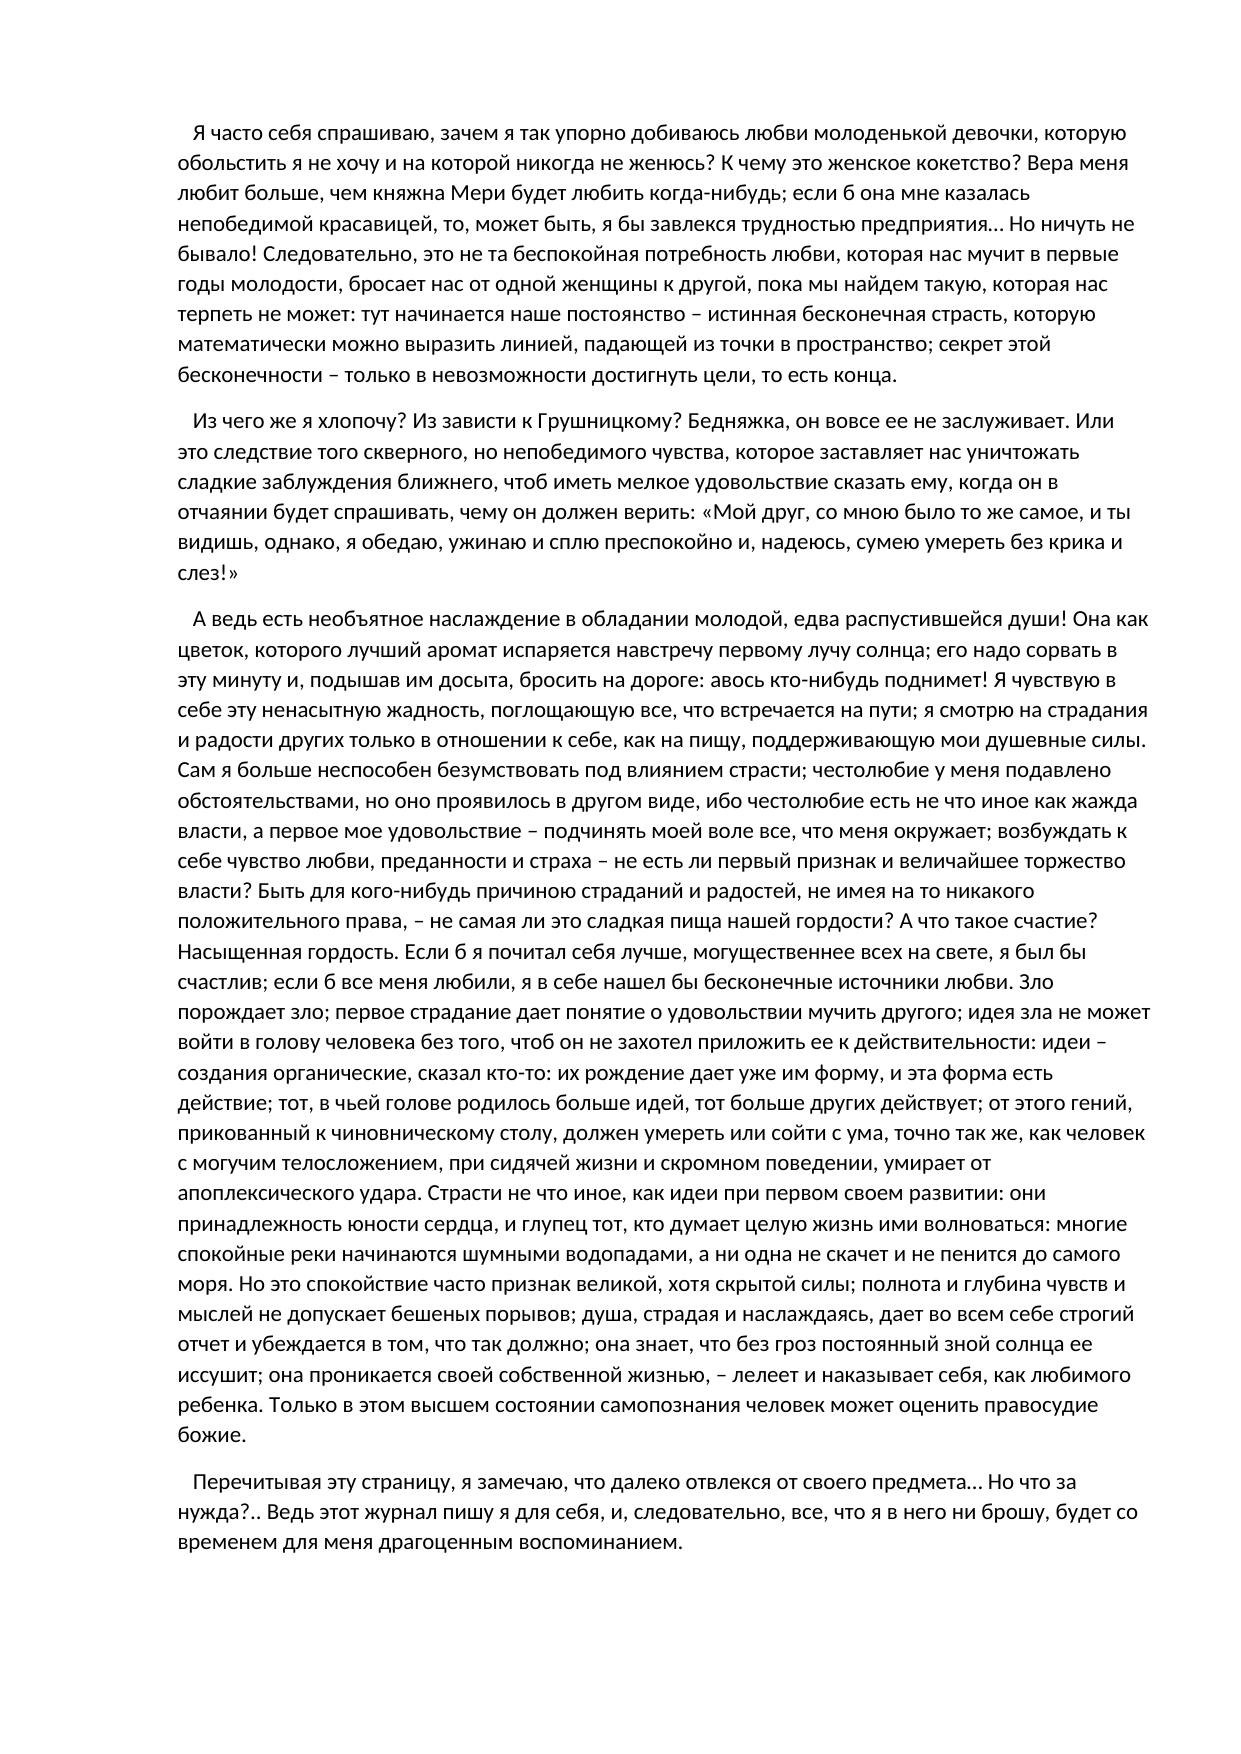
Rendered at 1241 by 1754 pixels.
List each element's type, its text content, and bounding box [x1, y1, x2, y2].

text Из чего же я хлопочу? Из зависти к Грушницкому? Бедняжка, он вовсе ее не заслуживает. Или это следствие того скверного, но непобедимого чувства, которое заставляет нас уничтожать сладкие заблуждения ближнего, чтоб иметь мелкое удовольствие сказать ему, когда он в отчаянии будет спрашивать, чему он должен верить: «Мой друг, со мною было то же самое, и ты видишь, однако, я обедаю, ужинаю и сплю преспокойно и, надеюсь, сумею умереть без крика и слез!» [177, 407, 1152, 586]
text А ведь есть необъятное наслаждение в обладании молодой, едва распустившейся души! Она как цветок, которого лучший аромат испаряется навстречу первому лучу солнца; его надо сорвать в эту минуту и, подышав им досыта, бросить на дороге: авось кто-нибудь поднимет! Я чувствую в себе эту ненасытную жадность, поглощающую все, что встречается на пути; я смотрю на страдания и радости других только в отношении к себе, как на пищу, поддерживающую мои душевные силы. Сам я больше неспособен безумствовать под влиянием страсти; честолюбие у меня подавлено обстоятельствами, но оно проявилось в другом виде, ибо честолюбие есть не что иное как жажда власти, а первое мое удовольствие – подчинять моей воле все, что меня окружает; возбуждать к себе чувство любви, преданности и страха – не есть ли первый признак и величайшее торжество власти? Быть для кого-нибудь причиною страданий и радостей, не имея на то никакого положительного права, – не самая ли это сладкая пища нашей гордости? А что такое счастие? Насыщенная гордость. Если б я почитал себя лучше, могущественнее всех на свете, я был бы счастлив; если б все меня любили, я в себе нашел бы бесконечные источники любви. Зло порождает зло; первое страдание дает понятие о удовольствии мучить другого; идея зла не может войти в голову человека без того, чтоб он не захотел приложить ее к действительности: идеи – создания органические, сказал кто-то: их рождение дает уже им форму, и эта форма есть действие; тот, в чьей голове родилось больше идей, тот больше других действует; от этого гений, прикованный к чиновническому столу, должен умереть или сойти с ума, точно так же, как человек с могучим телосложением, при сидячей жизни и скромном поведении, умирает от апоплексического удара. Страсти не что иное, как идеи при первом своем развитии: они принадлежность юности сердца, и глупец тот, кто думает целую жизнь ими волноваться: многие спокойные реки начинаются шумными водопадами, а ни одна не скачет и не пенится до самого моря. Но это спокойствие часто признак великой, хотя скрытой силы; полнота и глубина чувств и мыслей не допускает бешеных порывов; душа, страдая и наслаждаясь, дает во всем себе строгий отчет и убеждается в том, что так должно; она знает, что без гроз постоянный зной солнца ее иссушит; она проникается своей собственной жизнью, – лелеет и наказывает себя, как любимого ребенка. Только в этом высшем состоянии самопознания человек может оценить правосудие божие. [177, 604, 1152, 1448]
text Я часто себя спрашиваю, зачем я так упорно добиваюсь любви молоденькой девочки, которую обольстить я не хочу и на которой никогда не женюсь? К чему это женское кокетство? Вера меня любит больше, чем княжна Мери будет любить когда-нибудь; если б она мне казалась непобедимой красавицей, то, может быть, я бы завлекся трудностью предприятия… Но ничуть не бывало! Следовательно, это не та беспокойная потребность любви, которая нас мучит в первые годы молодости, бросает нас от одной женщины к другой, пока мы найдем такую, которая нас терпеть не может: тут начинается наше постоянство – истинная бесконечная страсть, которую математически можно выразить линией, падающей из точки в пространство; секрет этой бесконечности – только в невозможности достигнуть цели, то есть конца. [177, 118, 1152, 388]
text Перечитывая эту страницу, я замечаю, что далеко отвлекся от своего предмета… Но что за нужда?.. Ведь этот журнал пишу я для себя, и, следовательно, все, что я в него ни брошу, будет со временем для меня драгоценным воспоминанием. [177, 1467, 1152, 1556]
